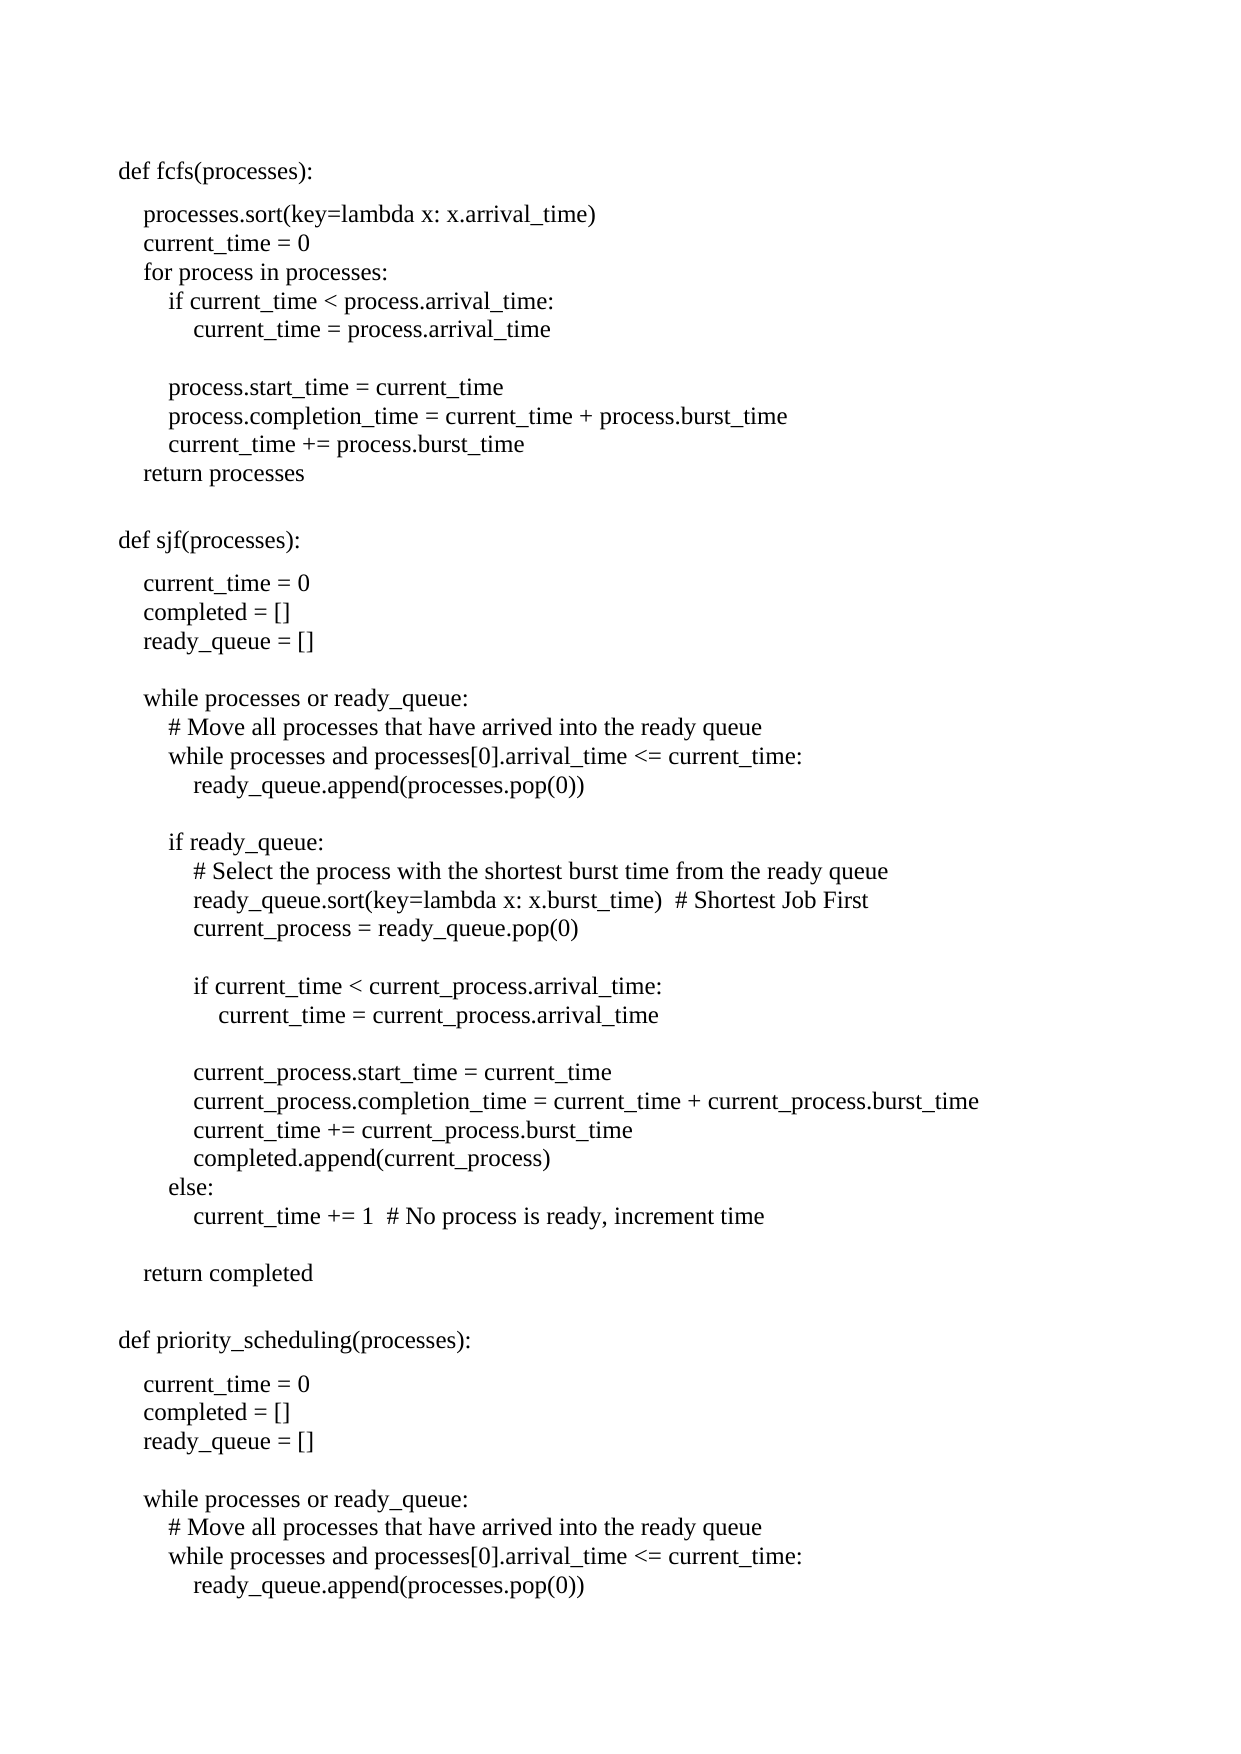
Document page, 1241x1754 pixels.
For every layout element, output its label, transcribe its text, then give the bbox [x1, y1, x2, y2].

list if current_time < current_process.arrival_time: [118, 971, 1122, 1000]
list while processes or ready_queue: [118, 1484, 1122, 1512]
list ready_queue.append(processes.pop(0)) [118, 1570, 1122, 1599]
list current_time = 0 [118, 568, 1122, 597]
list process.start_time = current_time [118, 372, 1122, 401]
list process.completion_time = current_time + process.burst_time [118, 401, 1122, 429]
list ready_queue.sort(key=lambda x: x.burst_time) # Shortest Job First [118, 885, 1122, 913]
list current_time = 0 [118, 1369, 1122, 1397]
list completed.append(current_process) [118, 1143, 1122, 1172]
list while processes and processes[0].arrival_time <= current_time: [118, 1541, 1122, 1570]
list current_time = 0 [118, 228, 1122, 257]
list # Move all processes that have arrived into the ready queue [118, 1512, 1122, 1541]
list current_process.completion_time = current_time + current_process.burst_time [118, 1086, 1122, 1115]
list current_time = current_process.arrival_time [118, 1000, 1122, 1028]
list ready_queue.append(processes.pop(0)) [118, 770, 1122, 798]
list # Select the process with the shortest burst time from the ready queue [118, 856, 1122, 885]
list while processes and processes[0].arrival_time <= current_time: [118, 741, 1122, 770]
list current_process = ready_queue.pop(0) [118, 913, 1122, 942]
list completed = [] [118, 1397, 1122, 1426]
list else: [118, 1172, 1122, 1201]
list for process in processes: [118, 257, 1122, 286]
list return processes [118, 458, 1122, 487]
list if current_time < process.arrival_time: [118, 286, 1122, 314]
list current_time += process.burst_time [118, 429, 1122, 458]
list processes.sort(key=lambda x: x.arrival_time) [118, 199, 1122, 228]
list current_time += current_process.burst_time [118, 1115, 1122, 1143]
list current_time += 1 # No process is ready, increment time [118, 1201, 1122, 1230]
list ready_queue = [] [118, 1426, 1122, 1455]
list def priority_scheduling(processes): [118, 1326, 1122, 1354]
list completed = [] [118, 597, 1122, 626]
list def fcfs(processes): [118, 156, 1122, 185]
list if ready_queue: [118, 827, 1122, 856]
list return completed [118, 1258, 1122, 1287]
list while processes or ready_queue: [118, 683, 1122, 712]
list # Move all processes that have arrived into the ready queue [118, 712, 1122, 741]
list def sjf(processes): [118, 525, 1122, 554]
list ready_queue = [] [118, 626, 1122, 655]
list current_process.start_time = current_time [118, 1057, 1122, 1086]
list current_time = process.arrival_time [118, 314, 1122, 343]
